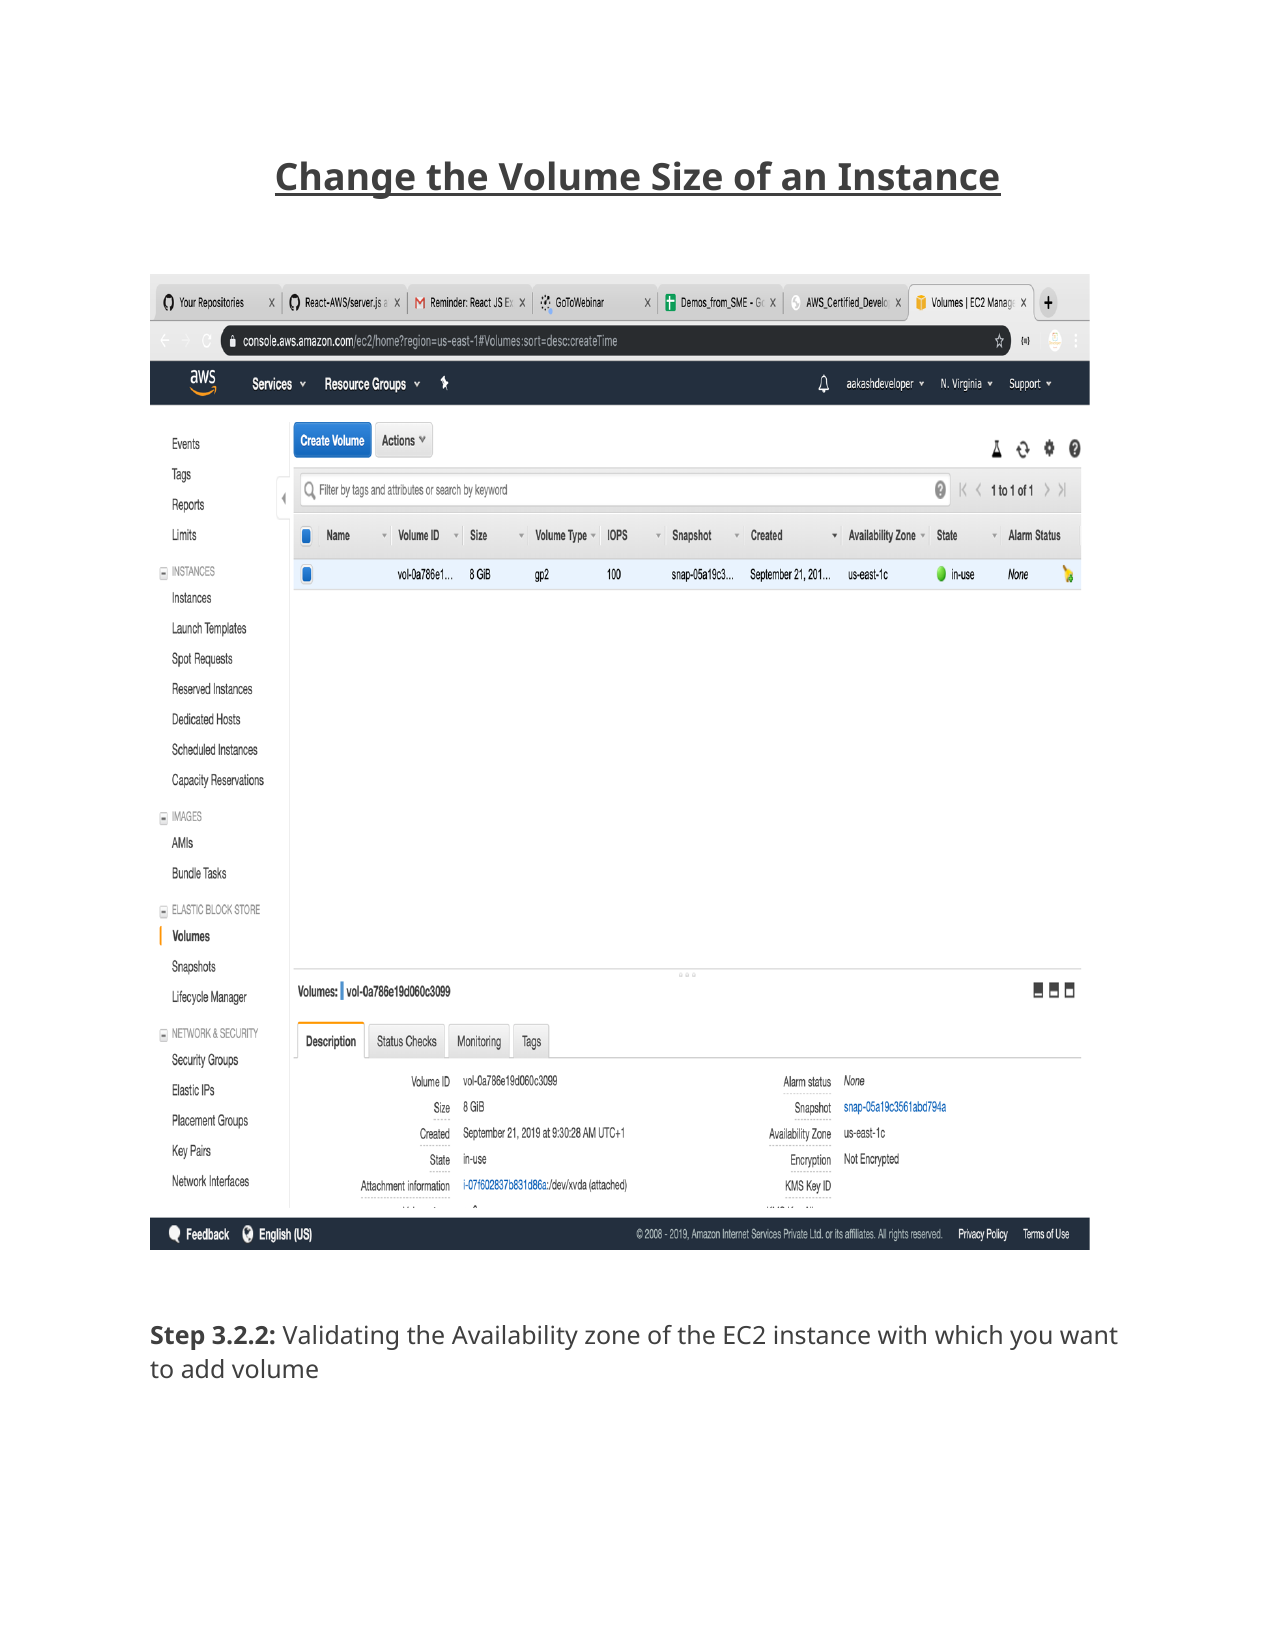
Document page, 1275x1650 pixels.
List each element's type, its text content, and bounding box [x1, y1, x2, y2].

picture [150, 274, 1090, 1250]
text Step 3.2.2: Validating the Availability zone of the EC2 instance with which you want to add volume [150, 1317, 1125, 1385]
text Change the Volume Size of an Instance [150, 150, 1125, 201]
